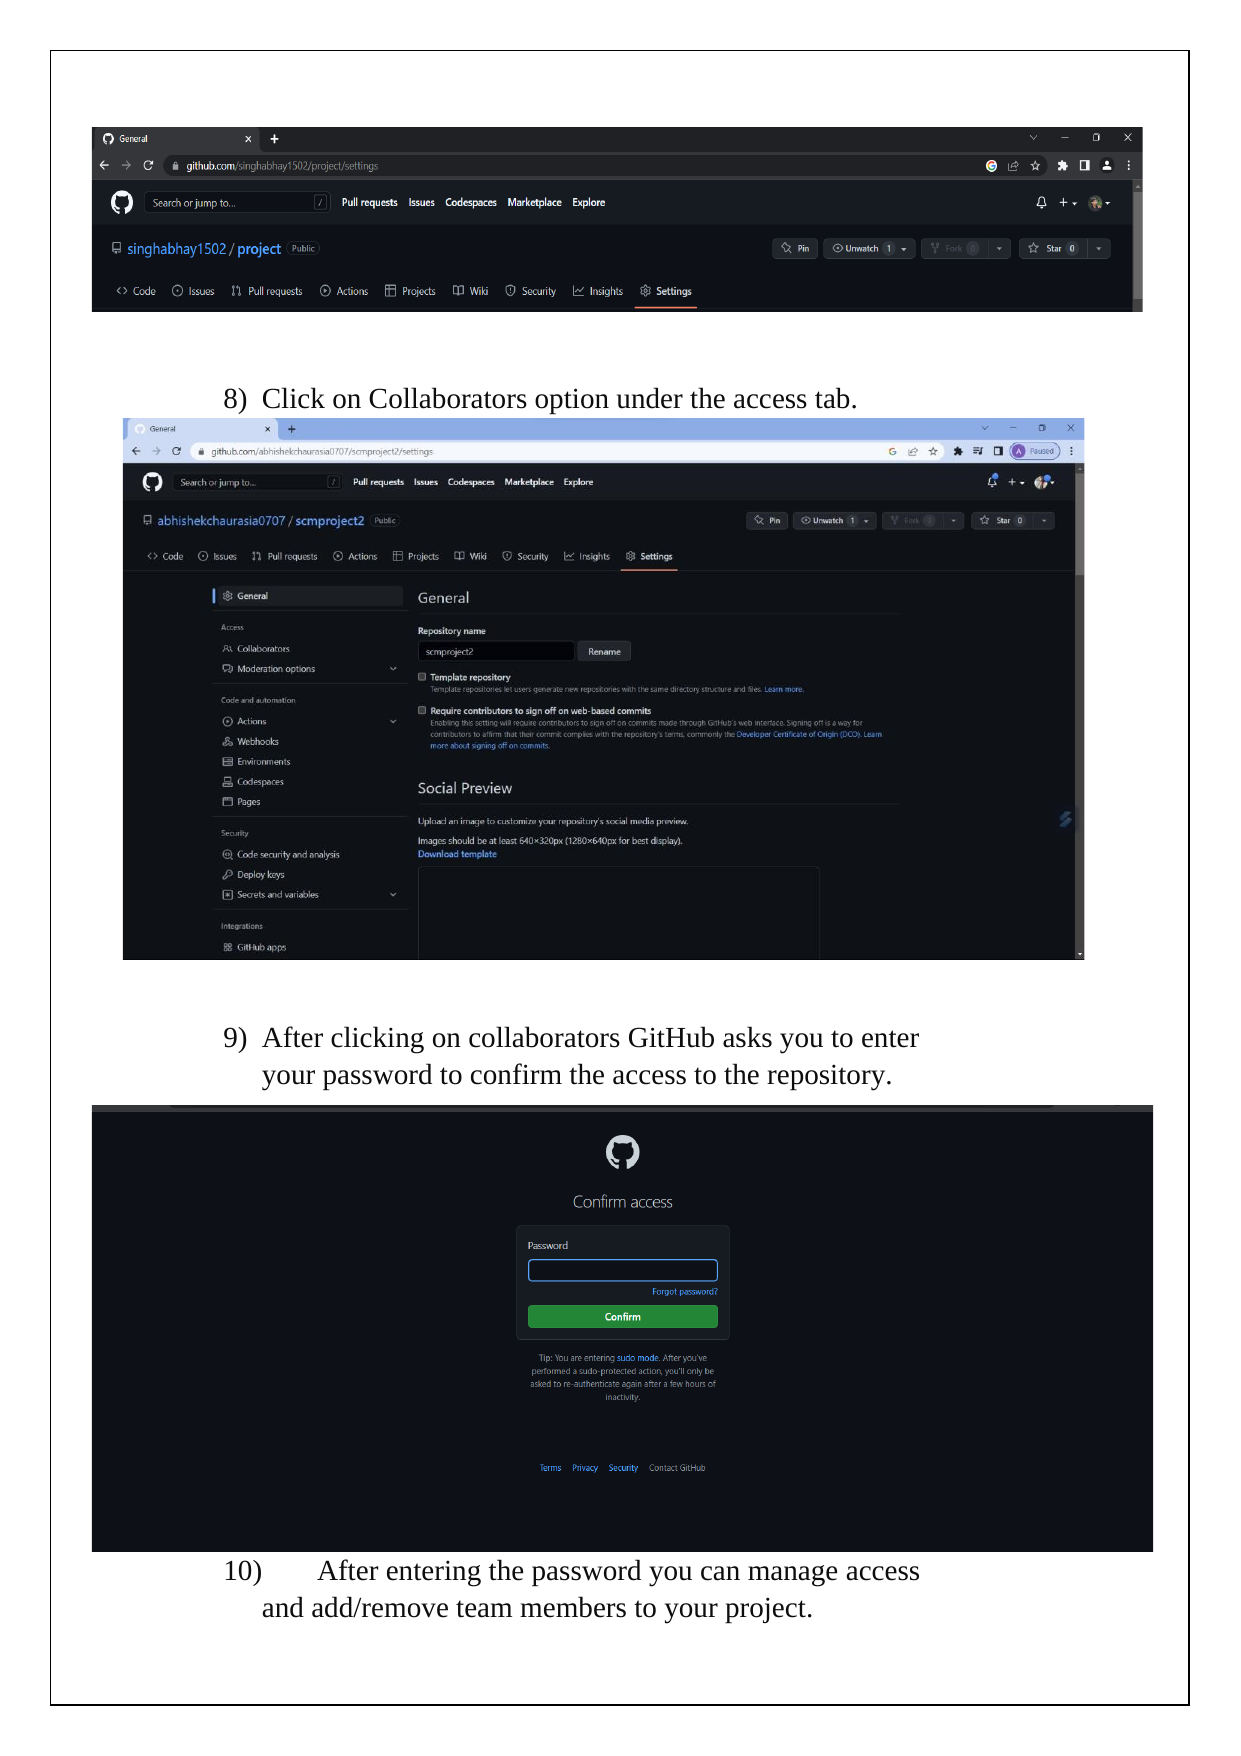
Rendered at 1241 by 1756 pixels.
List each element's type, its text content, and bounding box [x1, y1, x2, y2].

list Click on Collaborators option under the access tab. [223, 382, 925, 415]
list After clicking on collaborators GitHub asks you to enter your password to confirm the access to the repository. [223, 1021, 925, 1091]
picture [91, 127, 1143, 312]
list After entering the password you can manage access and add/remove team members to your project. [223, 1553, 925, 1623]
picture [122, 418, 1085, 960]
picture [91, 1105, 1154, 1552]
